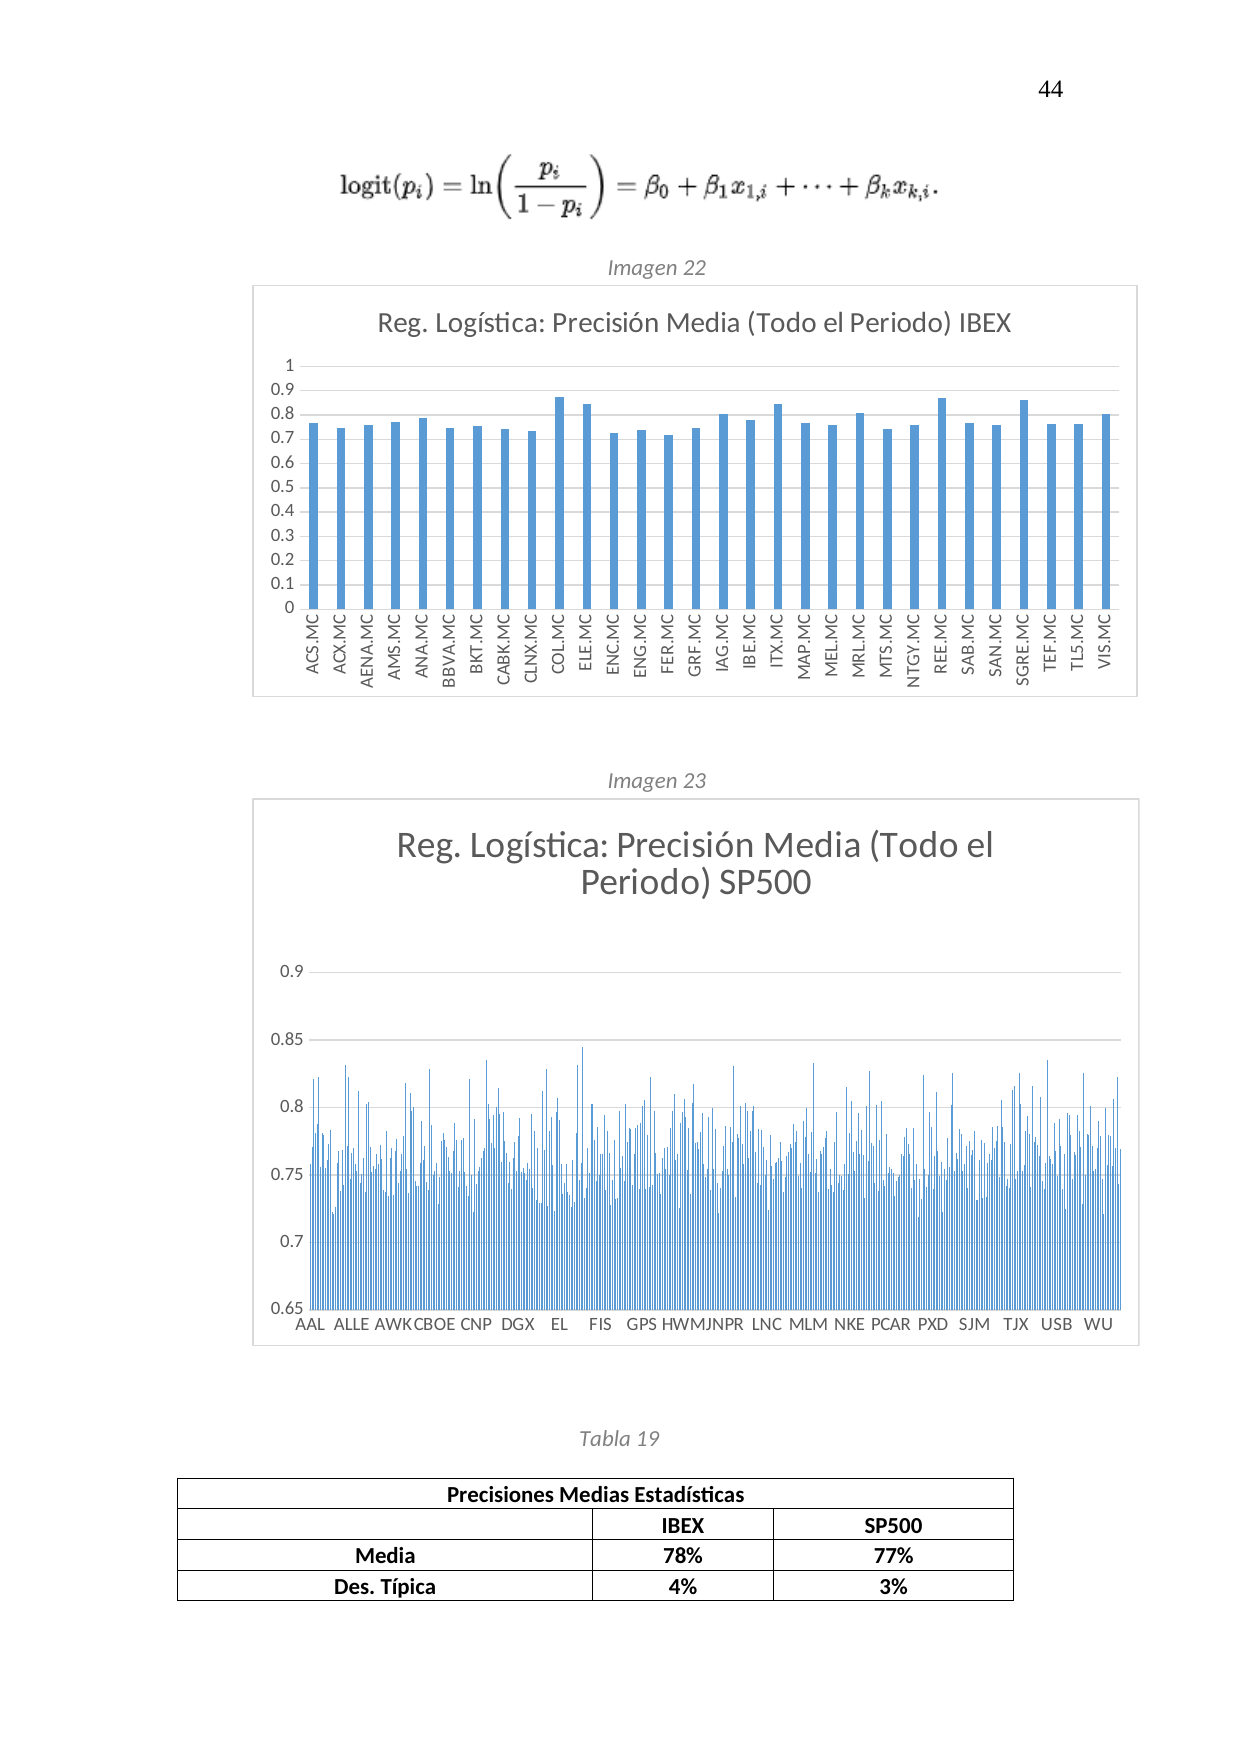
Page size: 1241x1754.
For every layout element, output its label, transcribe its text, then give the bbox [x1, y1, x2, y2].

table_cell 77% [774, 1540, 1013, 1569]
table_cell 78% [593, 1540, 773, 1569]
table_cell IBEX [593, 1509, 773, 1539]
text Tabla 19 [177, 1424, 1063, 1453]
table_cell SP500 [774, 1509, 1013, 1539]
table_cell Media [178, 1540, 592, 1569]
table_cell [178, 1509, 592, 1539]
list Imagen 22 [252, 253, 1063, 281]
list Imagen 23 [252, 766, 1063, 794]
table_cell 4% [593, 1571, 773, 1600]
picture [326, 131, 967, 249]
table_cell 3% [774, 1571, 1013, 1600]
table_header Precisiones Medias Estadísticas [178, 1479, 1013, 1508]
table_cell Des. Típica [178, 1571, 592, 1600]
